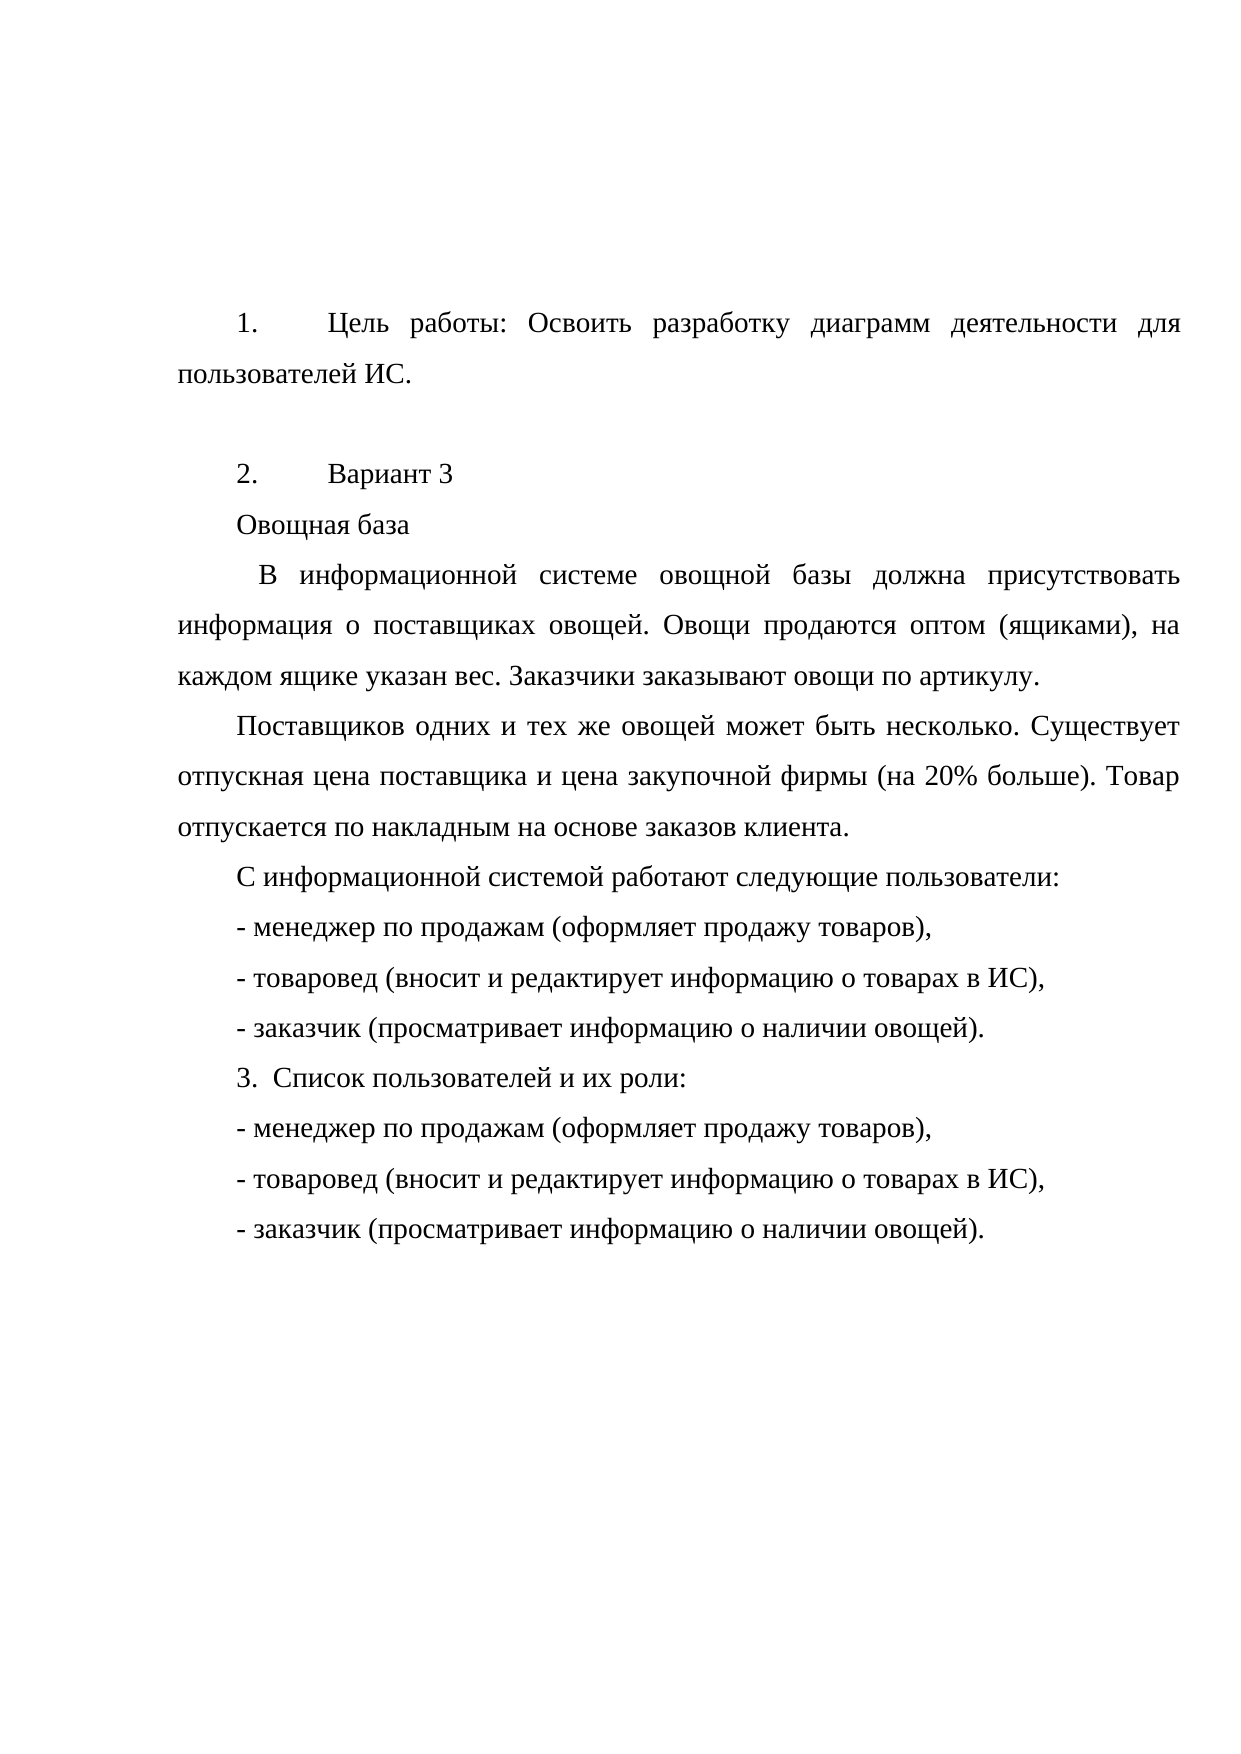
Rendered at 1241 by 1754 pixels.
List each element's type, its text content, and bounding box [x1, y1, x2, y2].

list С информационной системой работают следующие пользователи: [177, 859, 1181, 893]
list - менеджер по продажам (оформляет продажу товаров), [177, 1111, 1181, 1144]
list Овощная база [177, 507, 1181, 540]
list Вариант 3 [177, 457, 1181, 490]
list Цель работы: Освоить разработку диаграмм деятельности для пользователей ИС. [177, 306, 1181, 389]
list - менеджер по продажам (оформляет продажу товаров), [177, 909, 1181, 943]
list - заказчик (просматривает информацию о наличии овощей). [177, 1211, 1181, 1245]
list В информационной системе овощной базы должна присутствовать информация о поставщиках овощей. Овощи продаются оптом (ящиками), на каждом ящике указан вес. Заказчики заказывают овощи по артикулу. [177, 557, 1181, 691]
list - товаровед (вносит и редактирует информацию о товарах в ИС), [177, 1161, 1181, 1194]
list - товаровед (вносит и редактирует информацию о товарах в ИС), [177, 960, 1181, 993]
list 3. Список пользователей и их роли: [177, 1060, 1181, 1094]
list - заказчик (просматривает информацию о наличии овощей). [177, 1010, 1181, 1043]
list Поставщиков одних и тех же овощей может быть несколько. Существует отпускная цена поставщика и цена закупочной фирмы (на 20% больше). Товар отпускается по накладным на основе заказов клиента. [177, 708, 1181, 842]
